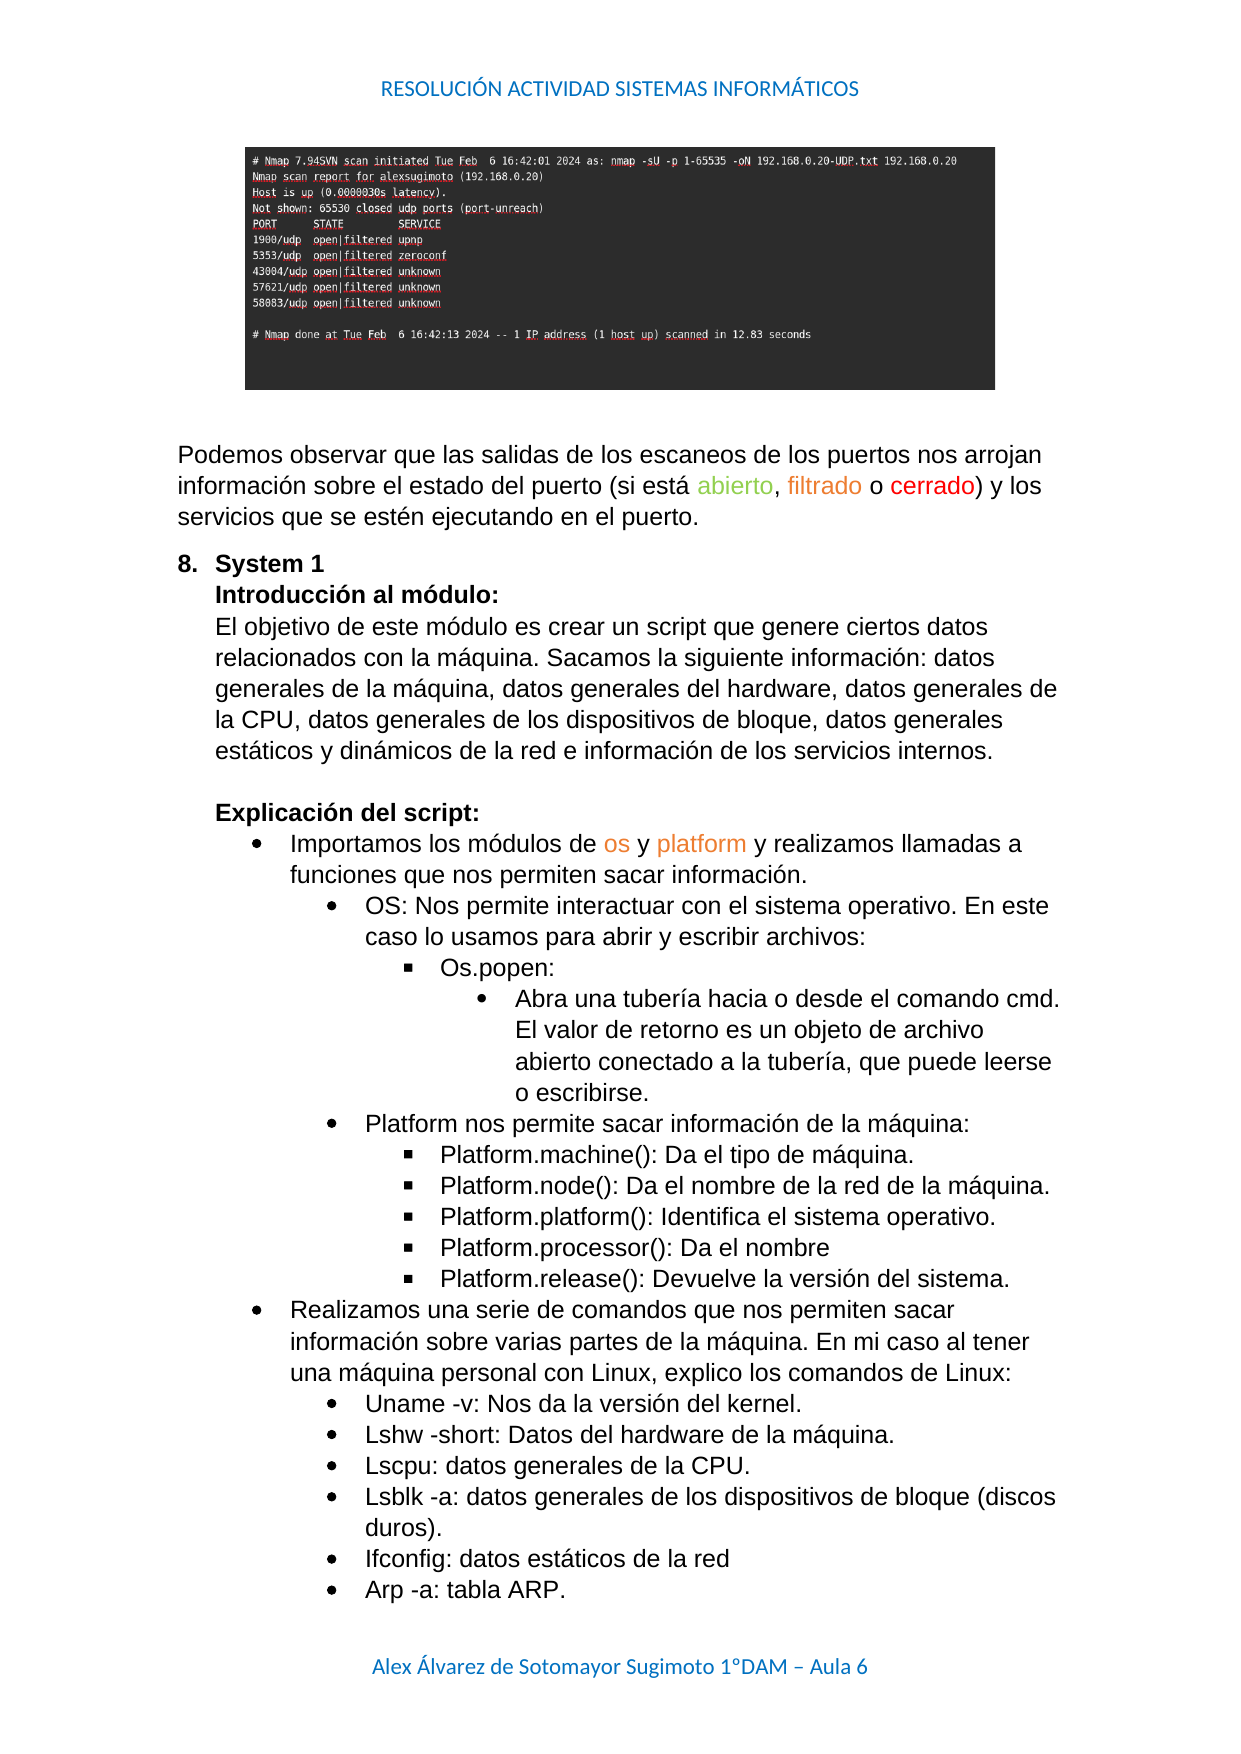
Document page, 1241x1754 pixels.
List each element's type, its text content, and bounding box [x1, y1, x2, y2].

list Platform.release(): Devuelve la versión del sistema. [402, 1264, 1063, 1293]
list Arp -a: tabla ARP. [327, 1576, 1063, 1604]
list Platform.node(): Da el nombre de la red de la máquina. [402, 1171, 1063, 1200]
list Lscpu: datos generales de la CPU. [327, 1451, 1063, 1480]
list Uname -v: Nos da la versión del kernel. [327, 1389, 1063, 1418]
list Explicación del script: [215, 798, 1063, 827]
list Introducción al módulo: [215, 581, 1063, 609]
list Lshw -short: Datos del hardware de la máquina. [327, 1420, 1063, 1449]
list Realizamos una serie de comandos que nos permiten sacar información sobre varias partes de la máquina. En mi caso al tener una máquina personal con Linux, explico los comandos de Linux: [252, 1296, 1063, 1386]
list El objetivo de este módulo es crear un script que genere ciertos datos relacionados con la máquina. Sacamos la siguiente información: datos generales de la máquina, datos generales del hardware, datos generales de la CPU, datos generales de los dispositivos de bloque, datos generales estáticos y dinámicos de la red e información de los servicios internos. [215, 612, 1063, 764]
list Abra una tubería hacia o desde el comando cmd. El valor de retorno es un objeto de archivo abierto conectado a la tubería, que puede leerse o escribirse. [477, 984, 1063, 1106]
picture [245, 147, 995, 390]
list Importamos los módulos de os y platform y realizamos llamadas a funciones que nos permiten sacar información. [252, 829, 1063, 889]
list Lsblk -a: datos generales de los dispositivos de bloque (discos duros). [327, 1482, 1063, 1542]
list Platform nos permite sacar información de la máquina: [327, 1109, 1063, 1137]
list OS: Nos permite interactuar con el sistema operativo. En este caso lo usamos para abrir y escribir archivos: [327, 891, 1063, 951]
list Ifconfig: datos estáticos de la red [327, 1544, 1063, 1573]
list Platform.machine(): Da el tipo de máquina. [402, 1140, 1063, 1169]
text Podemos observar que las salidas de los escaneos de los puertos nos arrojan información sobre el estado del puerto (si está abierto, filtrado o cerrado) y los servicios que se estén ejecutando en el puerto. [177, 440, 1063, 531]
list Os.popen: [402, 953, 1063, 982]
list Platform.processor(): Da el nombre [402, 1233, 1063, 1262]
list Platform.platform(): Identifica el sistema operativo. [402, 1202, 1063, 1231]
list System 1 [177, 549, 1063, 578]
